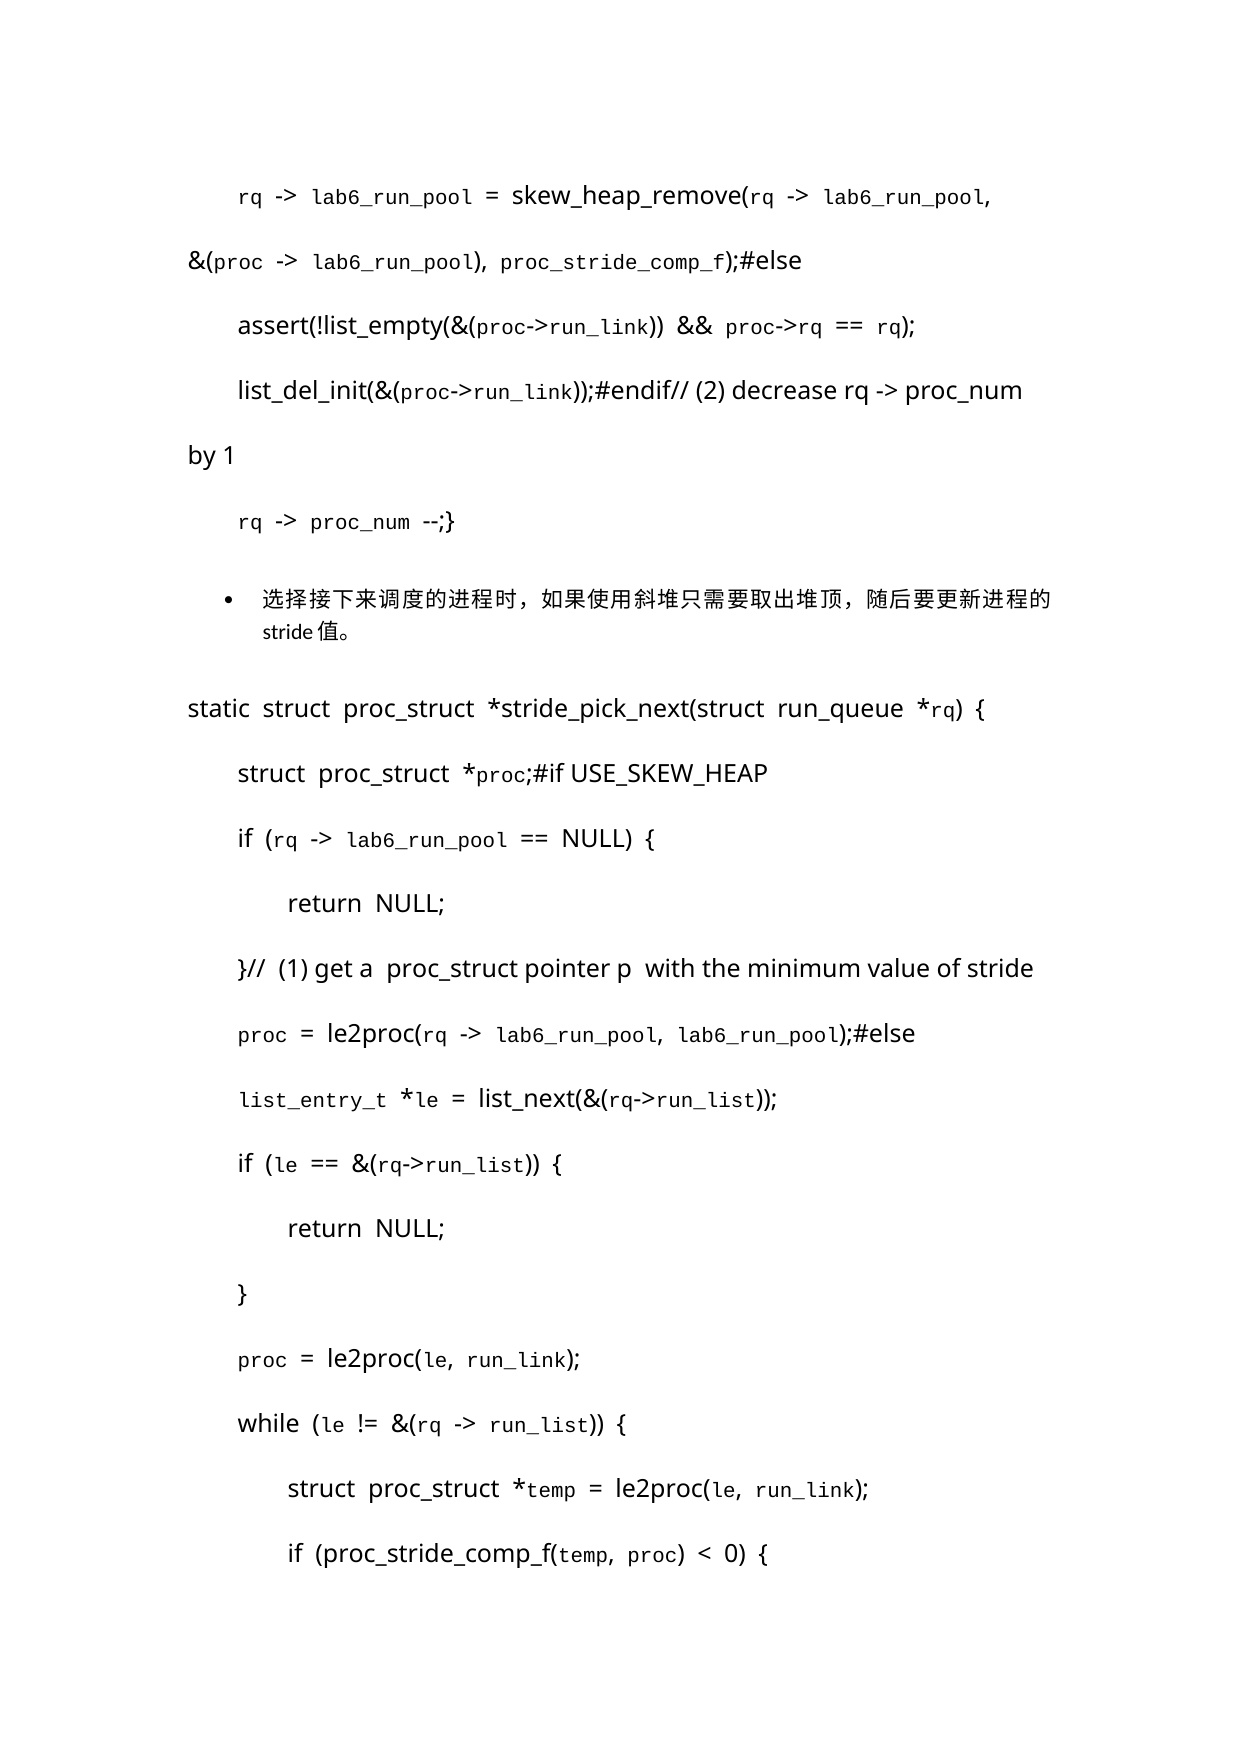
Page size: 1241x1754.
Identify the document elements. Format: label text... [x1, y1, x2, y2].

text if (proc_stride_comp_f(temp, proc) < 0) { [187, 1520, 1053, 1585]
text rq -> proc_num --;} [187, 487, 1053, 552]
text proc = le2proc(rq -> lab6_run_pool, lab6_run_pool);#else [187, 1000, 1053, 1065]
text if (le == &(rq->run_list)) { [187, 1130, 1053, 1195]
text rq -> lab6_run_pool = skew_heap_remove(rq -> lab6_run_pool, &(proc -> lab6_run_pool), proc_stride_comp_f);#else [187, 162, 1053, 292]
text } [187, 1260, 1053, 1325]
text list_entry_t *le = list_next(&(rq->run_list)); [187, 1065, 1053, 1130]
list 选择接下来调度的进程时，如果使用斜堆只需要取出堆顶，随后要更新进程的stride值。 [225, 581, 1053, 646]
text struct proc_struct *temp = le2proc(le, run_link); [187, 1455, 1053, 1520]
text struct proc_struct *proc;#if USE_SKEW_HEAP [187, 740, 1053, 805]
text static struct proc_struct *stride_pick_next(struct run_queue *rq) { [187, 675, 1053, 740]
text assert(!list_empty(&(proc->run_link)) && proc->rq == rq); [187, 292, 1053, 357]
text if (rq -> lab6_run_pool == NULL) { [187, 805, 1053, 870]
text return NULL; [187, 1195, 1053, 1260]
text while (le != &(rq -> run_list)) { [187, 1390, 1053, 1455]
text list_del_init(&(proc->run_link));#endif// (2) decrease rq -> proc_num by 1 [187, 357, 1053, 487]
text return NULL; [187, 870, 1053, 935]
text proc = le2proc(le, run_link); [187, 1325, 1053, 1390]
text }// (1) get a proc_struct pointer p with the minimum value of stride [187, 935, 1053, 1000]
